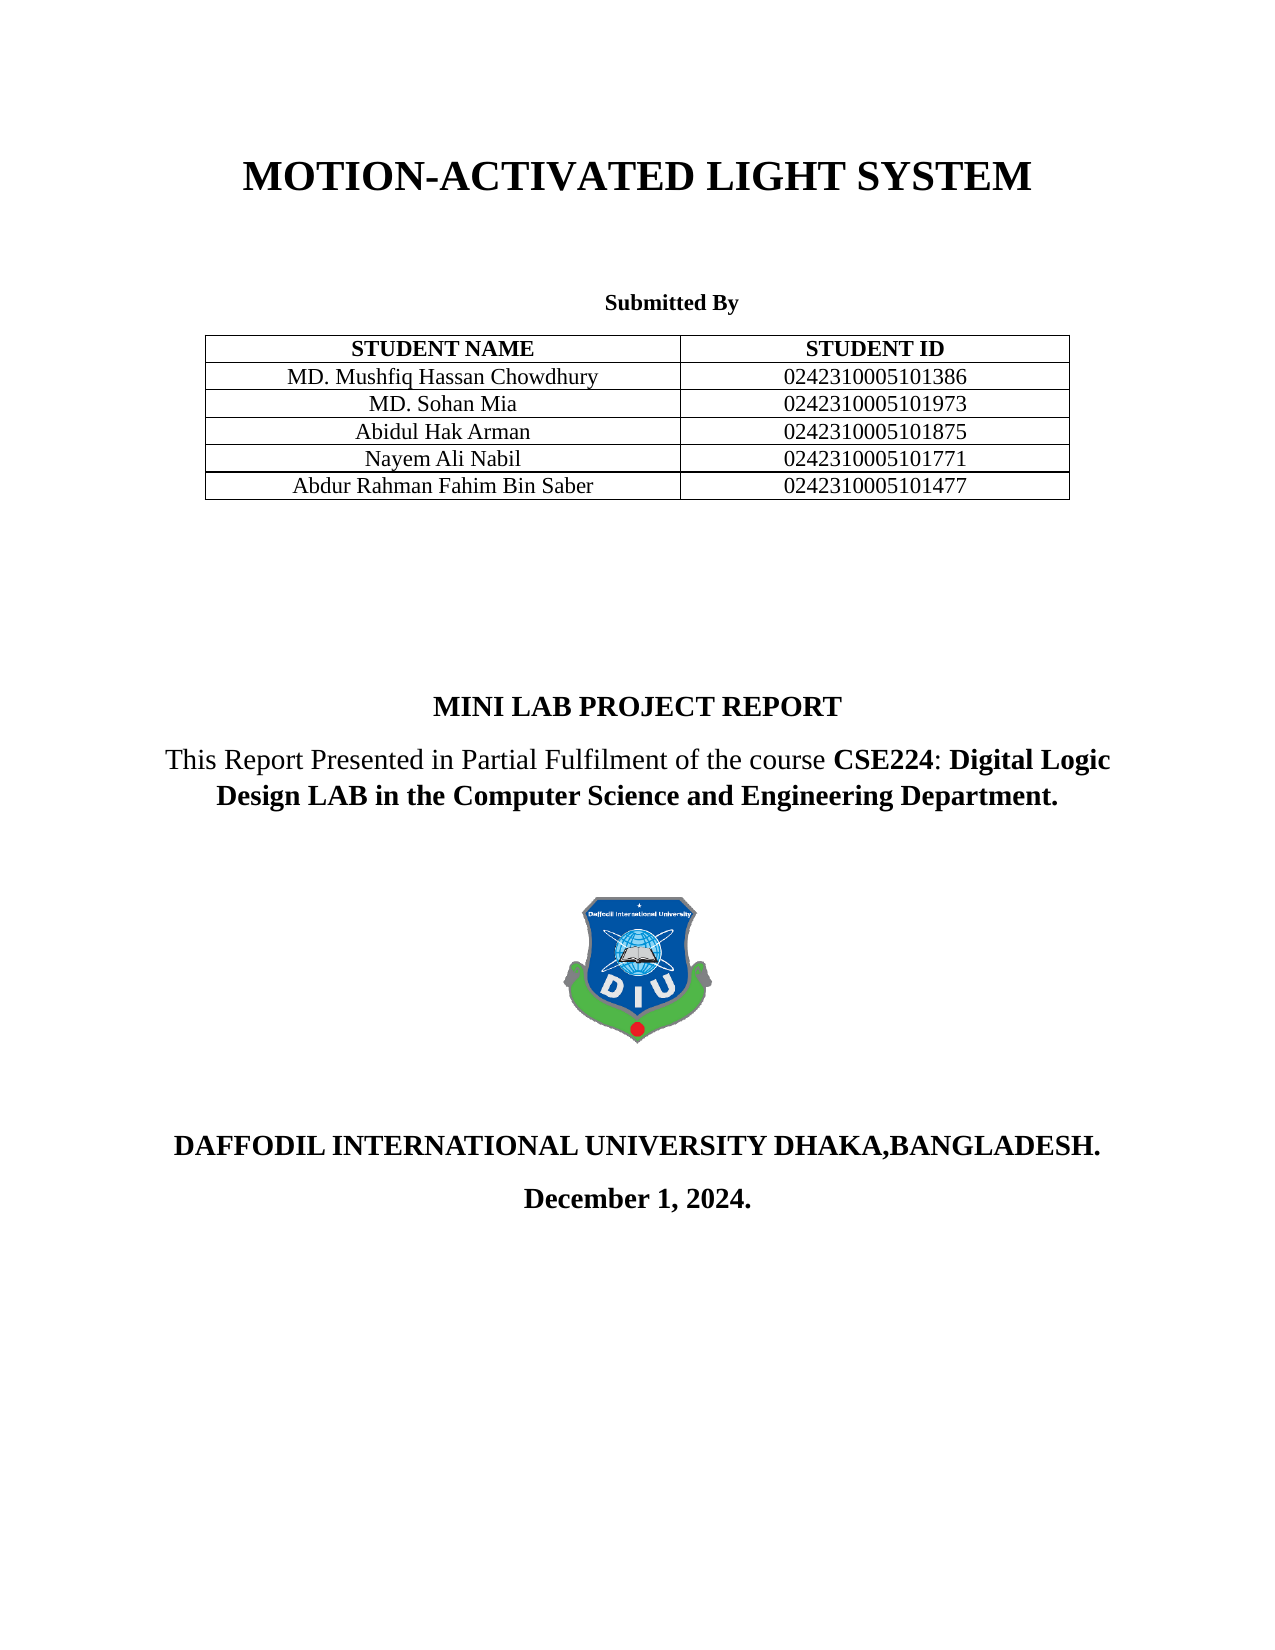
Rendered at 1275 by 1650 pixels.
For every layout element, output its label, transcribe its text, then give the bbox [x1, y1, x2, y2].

table_header STUDENT ID [681, 336, 1069, 362]
table_cell MD. Sohan Mia [206, 390, 680, 417]
table_cell Abdur Rahman Fahim Bin Saber [206, 473, 680, 499]
text DAFFODIL INTERNATIONAL UNIVERSITY DHAKA,BANGLADESH. [150, 1128, 1125, 1162]
text Submitted By [150, 289, 1125, 316]
table_cell 0242310005101875 [681, 418, 1069, 444]
picture [559, 892, 716, 1049]
text December 1, 2024. [150, 1181, 1125, 1215]
table_cell 0242310005101386 [681, 363, 1069, 389]
text This Report Presented in Partial Fulfilment of the course CSE224: Digital Logic Design LAB in the Computer Science and Engineering Department. [150, 742, 1125, 812]
table_cell Nayem Ali Nabil [206, 445, 680, 471]
table_cell 0242310005101973 [681, 390, 1069, 417]
table_header STUDENT NAME [206, 336, 680, 362]
text MINI LAB PROJECT REPORT [150, 689, 1125, 723]
table_cell MD. Mushfiq Hassan Chowdhury [206, 363, 680, 389]
table_cell 0242310005101771 [681, 445, 1069, 471]
text MOTION-ACTIVATED LIGHT SYSTEM [150, 150, 1125, 199]
table_cell Abidul Hak Arman [206, 418, 680, 444]
table_cell 0242310005101477 [681, 473, 1069, 499]
